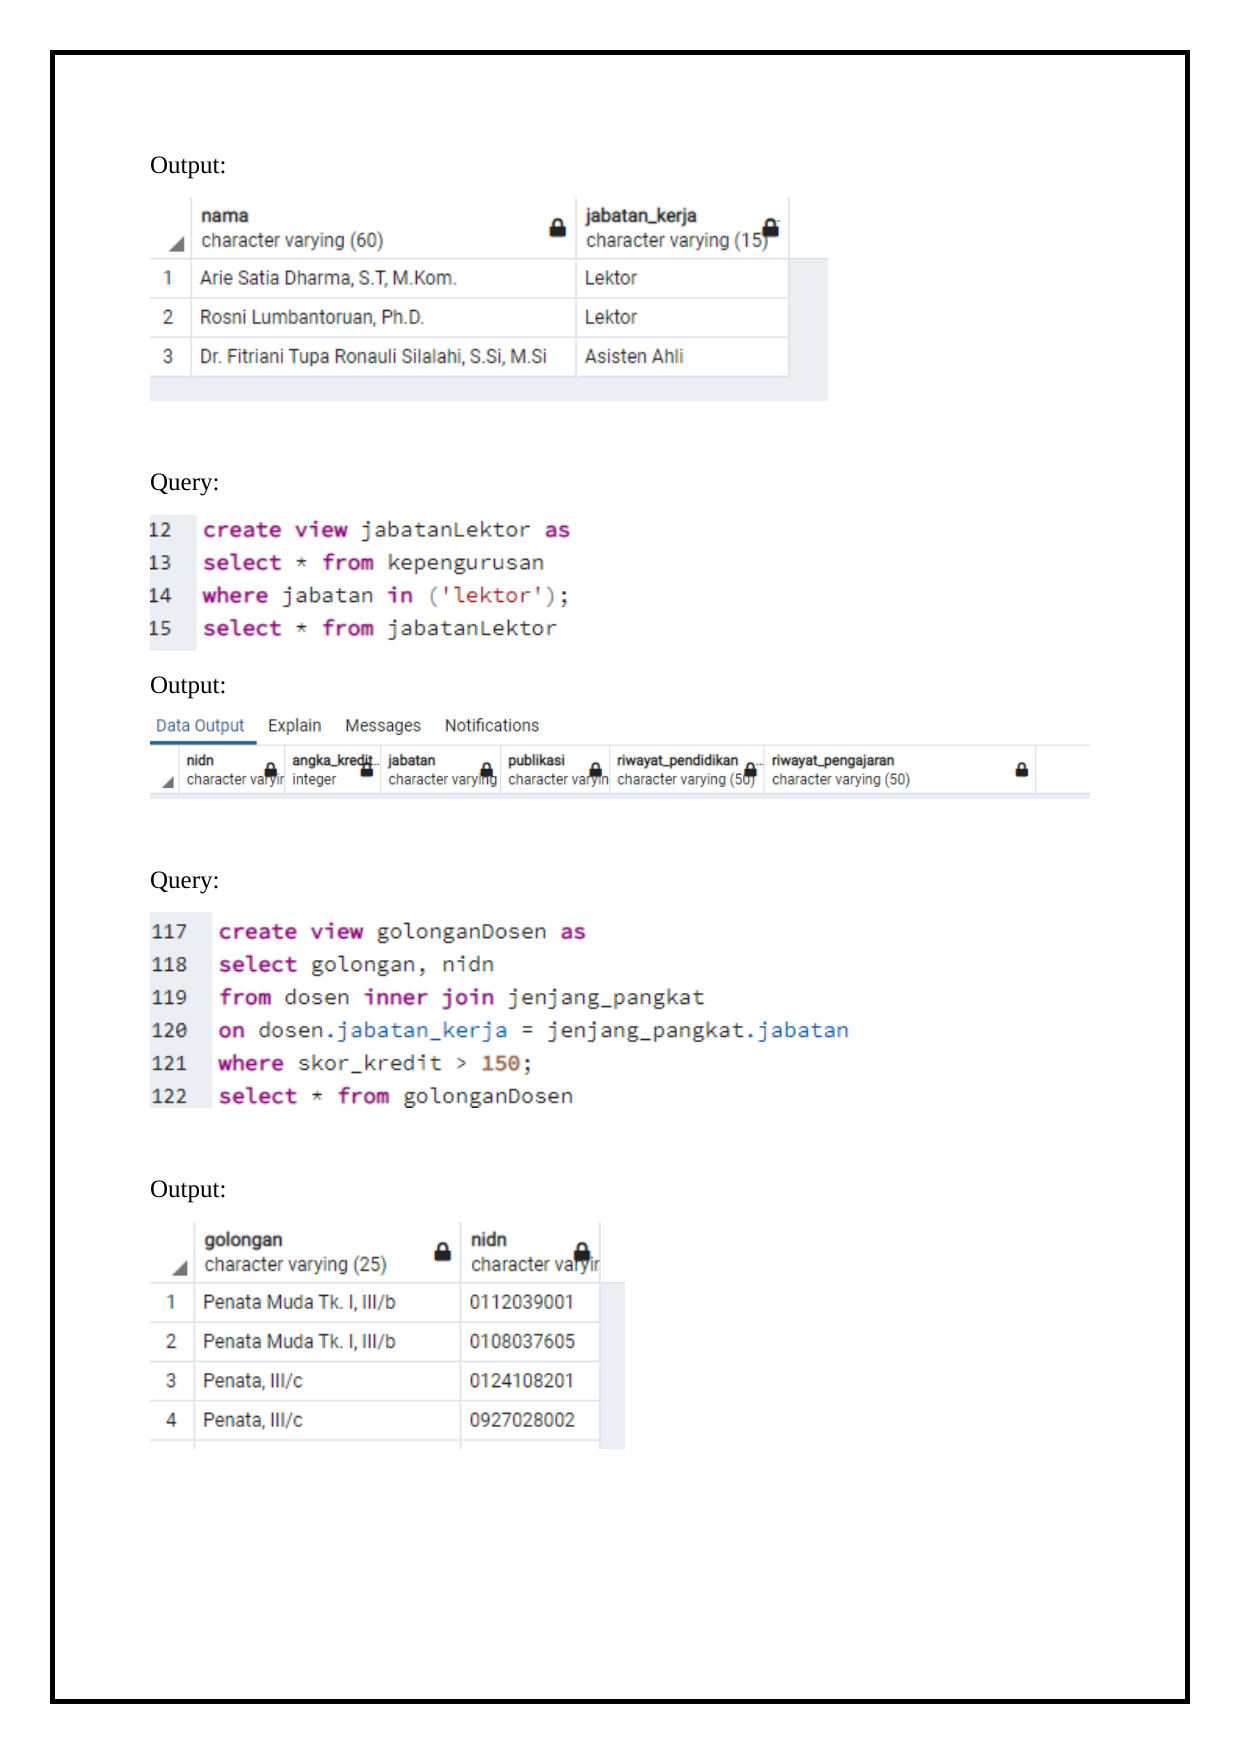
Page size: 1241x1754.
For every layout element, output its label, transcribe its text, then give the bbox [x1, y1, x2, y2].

text Query: [150, 467, 1090, 496]
picture [150, 197, 829, 401]
text Output: [150, 1174, 1090, 1203]
text Query: [150, 865, 1090, 893]
picture [150, 912, 899, 1108]
text Output: [150, 150, 1090, 179]
text Output: [150, 670, 1090, 699]
picture [150, 717, 1091, 799]
picture [150, 1222, 625, 1449]
picture [150, 515, 752, 651]
